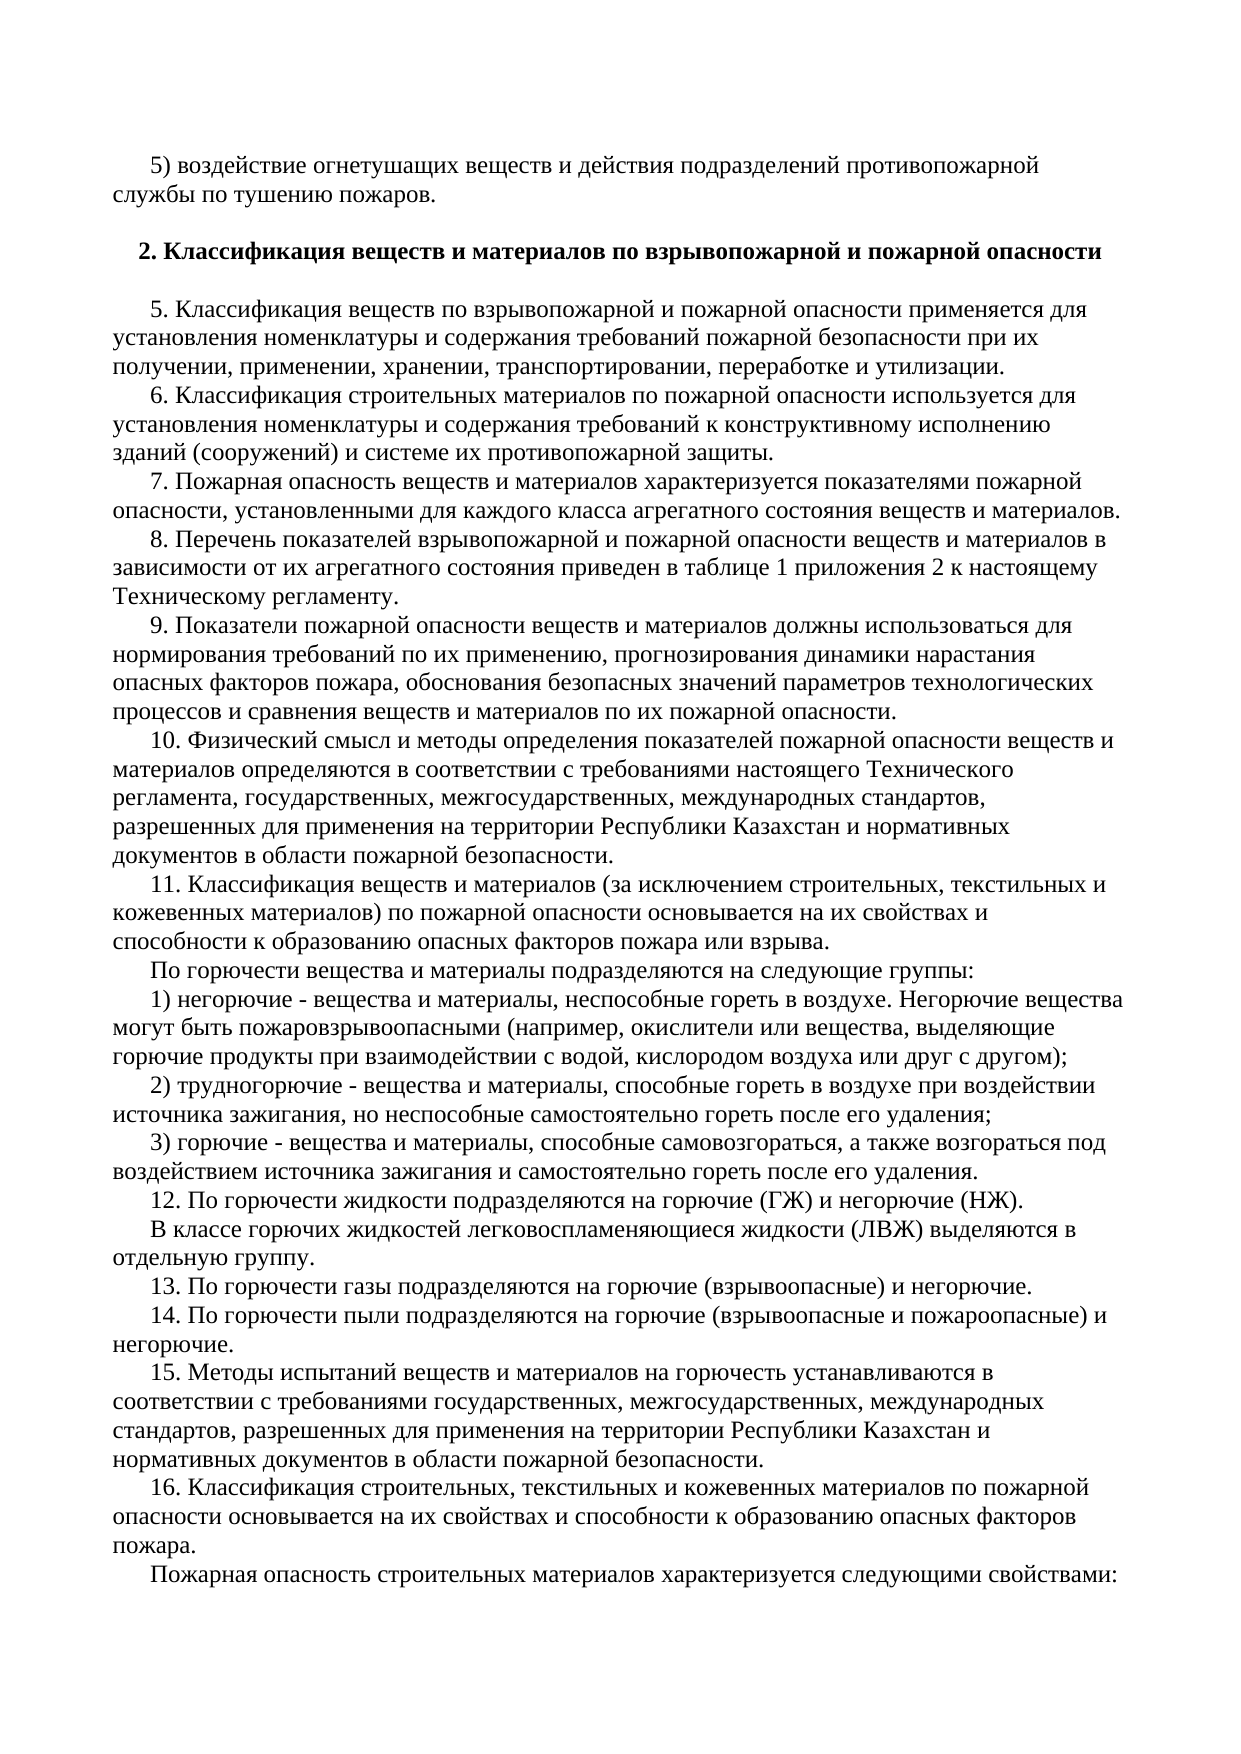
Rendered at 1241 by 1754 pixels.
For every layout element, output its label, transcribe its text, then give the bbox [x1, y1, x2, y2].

text 2. Классификация веществ и материалов по взрывопожарной и пожарной опасности [112, 236, 1128, 265]
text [112, 150, 1128, 207]
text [112, 294, 1128, 1587]
